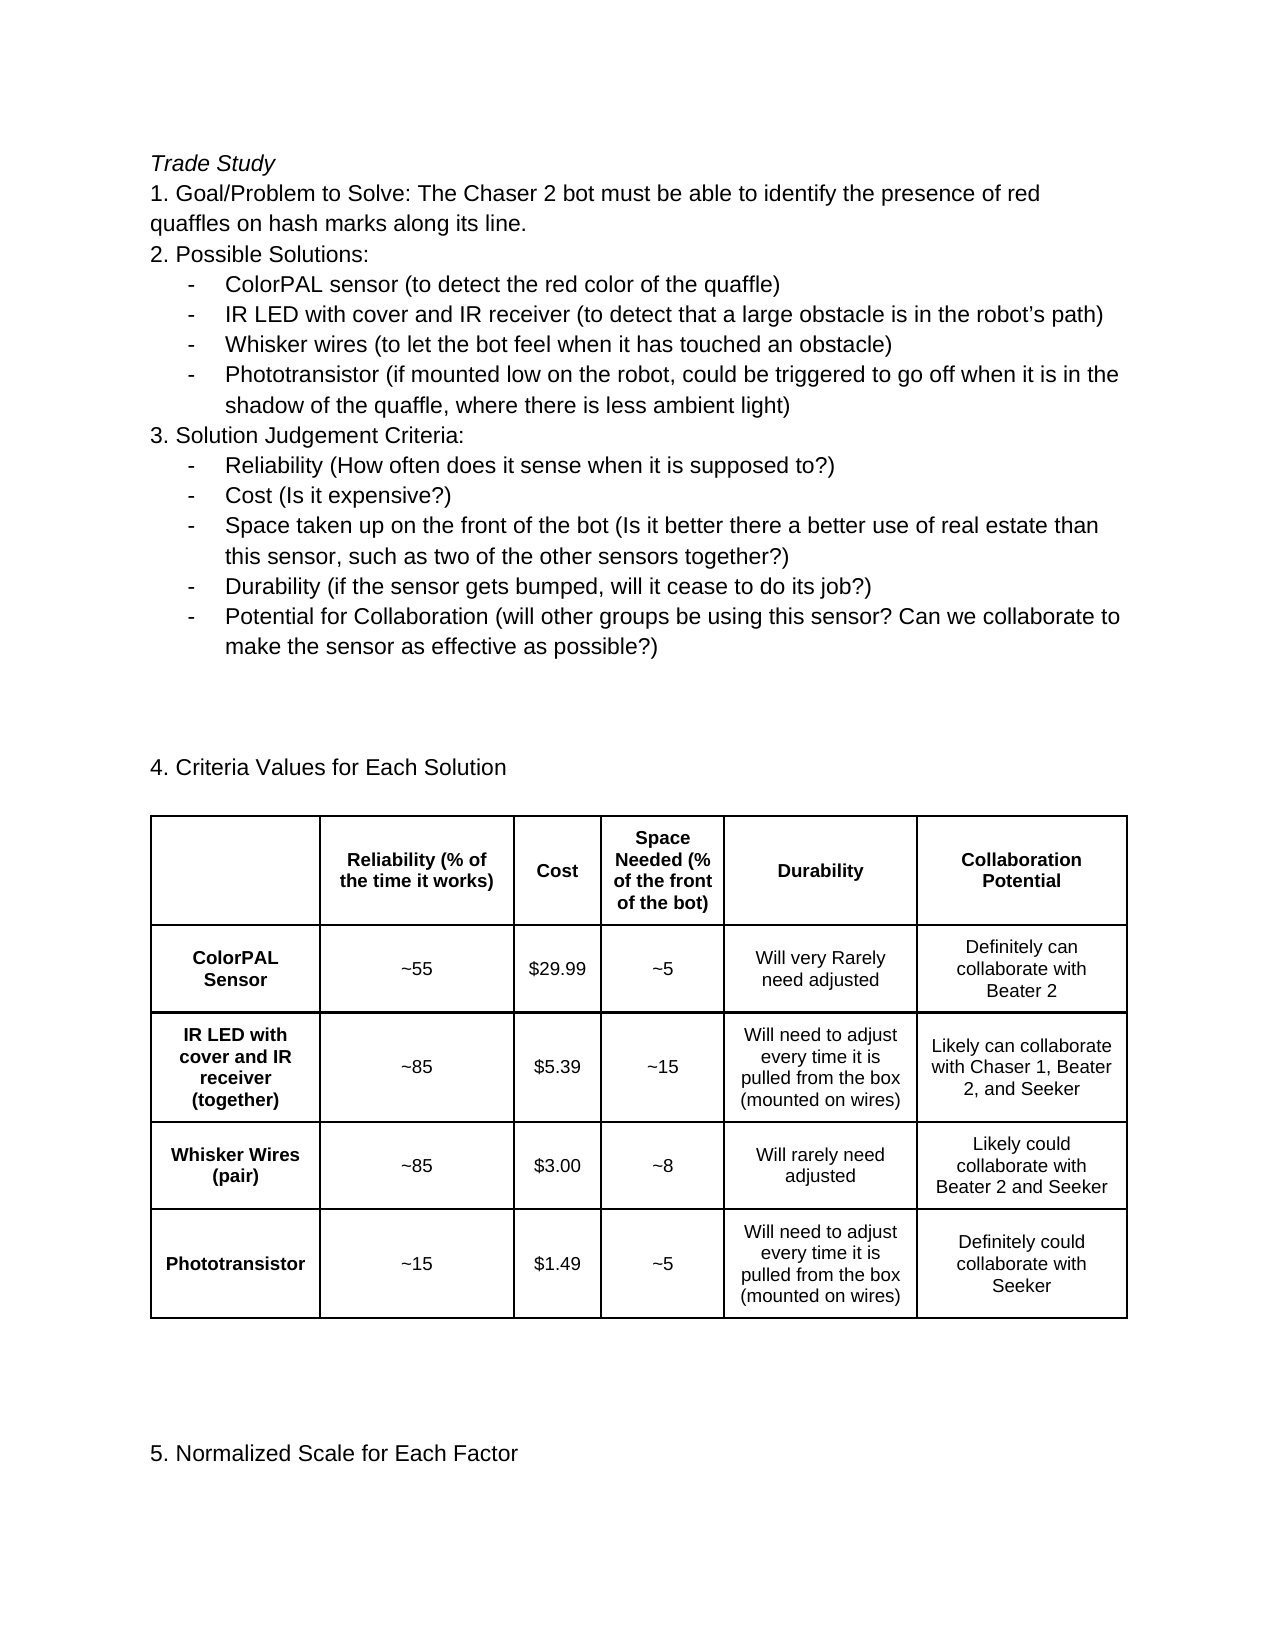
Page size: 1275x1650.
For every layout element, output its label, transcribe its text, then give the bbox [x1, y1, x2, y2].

list Potential for Collaboration (will other groups be using this sensor? Can we collaborate to make the sensor as effective as possible?) [187, 603, 1125, 660]
list IR LED with cover and IR receiver (to detect that a large obstacle is in the robot’s path) [187, 301, 1125, 327]
text 5. Normalized Scale for Each Factor [150, 1440, 1125, 1467]
table_cell ~85 [321, 1014, 513, 1121]
table_header Reliability (% of the time it works) [321, 817, 513, 924]
table_header Cost [515, 817, 600, 924]
text 2. Possible Solutions: [150, 241, 1125, 267]
table_cell ~15 [321, 1210, 513, 1317]
table_cell IR LED with cover and IR receiver (together) [152, 1014, 319, 1121]
table_cell ~5 [602, 926, 723, 1011]
table_cell ~55 [321, 926, 513, 1011]
text Trade Study [150, 150, 1125, 176]
table_cell $1.49 [515, 1210, 600, 1317]
table_header Collaboration Potential [918, 817, 1126, 924]
text 1. Goal/Problem to Solve: The Chaser 2 bot must be able to identify the presence of red quaffles on hash marks along its line. [150, 180, 1125, 237]
list Whisker wires (to let the bot feel when it has touched an obstacle) [187, 331, 1125, 358]
text 3. Solution Judgement Criteria: [150, 422, 1125, 448]
table_cell Will need to adjust every time it is pulled from the box (mounted on wires) [725, 1210, 916, 1317]
table_header [152, 817, 319, 924]
list Reliability (How often does it sense when it is supposed to?) [187, 452, 1125, 478]
table_cell Phototransistor [152, 1210, 319, 1317]
table_cell Will very Rarely need adjusted [725, 926, 916, 1011]
table_cell ~8 [602, 1123, 723, 1208]
table_header Durability [725, 817, 916, 924]
table_cell Likely can collaborate with Chaser 1, Beater 2, and Seeker [918, 1014, 1126, 1121]
table_cell ~85 [321, 1123, 513, 1208]
table_cell Definitely can collaborate with Beater 2 [918, 926, 1126, 1011]
table_cell Likely could collaborate with Beater 2 and Seeker [918, 1123, 1126, 1208]
list Phototransistor (if mounted low on the robot, could be triggered to go off when it is in the shadow of the quaffle, where there is less ambient light) [187, 361, 1125, 418]
table_cell ColorPAL Sensor [152, 926, 319, 1011]
table_header Space Needed (% of the front of the bot) [602, 817, 723, 924]
table_cell $3.00 [515, 1123, 600, 1208]
list Durability (if the sensor gets bumped, will it cease to do its job?) [187, 573, 1125, 599]
table_cell Will rarely need adjusted [725, 1123, 916, 1208]
table_cell ~5 [602, 1210, 723, 1317]
list Cost (Is it expensive?) [187, 482, 1125, 509]
table_cell Definitely could collaborate with Seeker [918, 1210, 1126, 1317]
table_cell ~15 [602, 1014, 723, 1121]
table_cell $5.39 [515, 1014, 600, 1121]
text 4. Criteria Values for Each Solution [150, 754, 1125, 781]
table_cell Whisker Wires (pair) [152, 1123, 319, 1208]
list Space taken up on the front of the bot (Is it better there a better use of real estate than this sensor, such as two of the other sensors together?) [187, 512, 1125, 569]
table_cell $29.99 [515, 926, 600, 1011]
table_cell Will need to adjust every time it is pulled from the box (mounted on wires) [725, 1014, 916, 1121]
list ColorPAL sensor (to detect the red color of the quaffle) [187, 271, 1125, 297]
